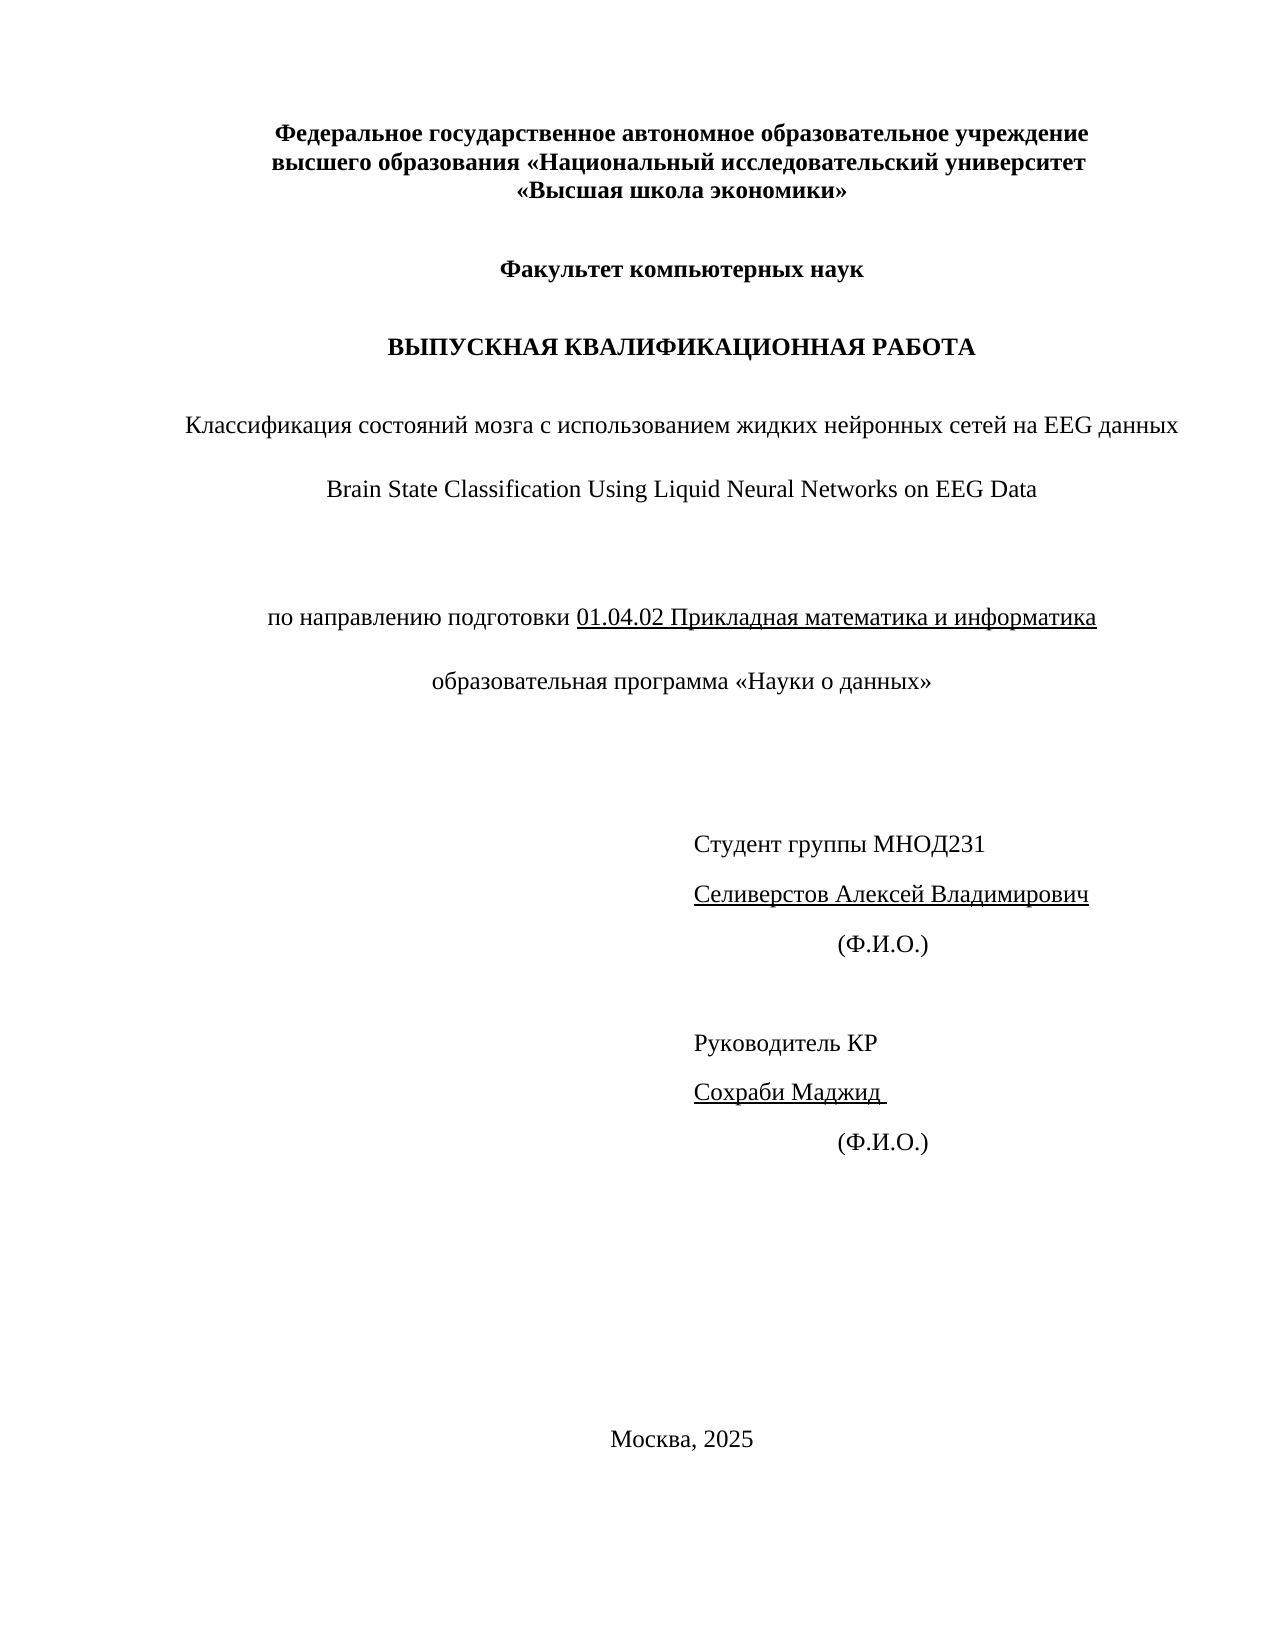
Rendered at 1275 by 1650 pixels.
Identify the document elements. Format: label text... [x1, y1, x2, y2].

subtitle Факультет компьютерных наук [177, 254, 1186, 283]
text (Ф.И.О.) [693, 929, 1101, 957]
text Сохраби Маджид [693, 1077, 1101, 1106]
text Студент группы МНОД231 [693, 829, 1101, 858]
text Классификация состояний мозга с использованием жидких нейронных сетей на EEG данных [177, 411, 1186, 439]
text Федеральное государственное автономное образовательное учреждение [177, 118, 1186, 147]
text Руководитель КР [693, 1028, 1101, 1057]
text Селиверстов Алексей Владимирович [693, 879, 1101, 908]
text образовательная программа «Науки о данных» [177, 666, 1186, 695]
text Brain State Classification Using Liquid Neural Networks on EEG Data [177, 474, 1186, 503]
text высшего образования «Национальный исследовательский университет «Высшая школа экономики» [177, 147, 1186, 204]
text Москва, 2025 [177, 1424, 1186, 1453]
subtitle ВЫПУСКНАЯ КВАЛИФИКАЦИОННАЯ РАБОТА [177, 332, 1186, 361]
text (Ф.И.О.) [693, 1127, 1101, 1156]
text по направлению подготовки 01.04.02 Прикладная математика и информатика [177, 602, 1186, 631]
